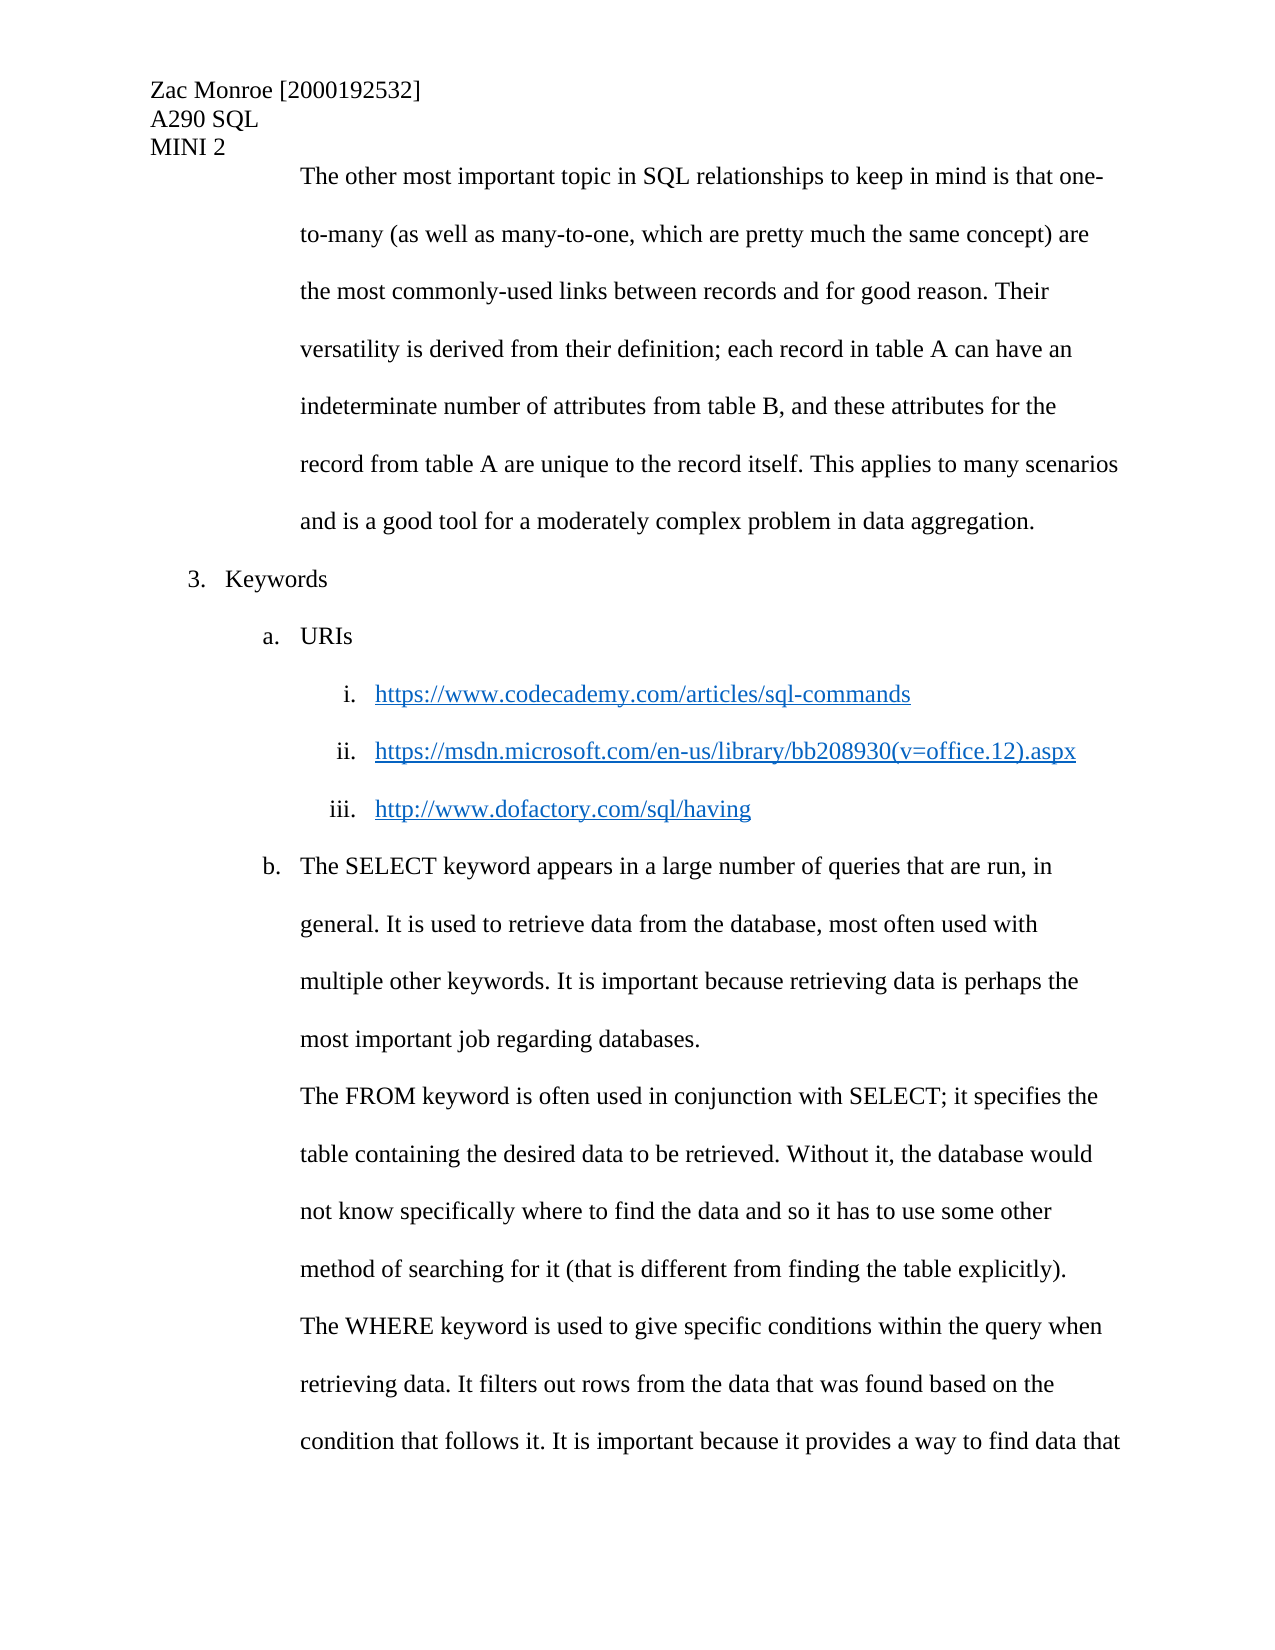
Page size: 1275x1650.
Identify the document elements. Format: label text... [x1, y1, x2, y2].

list https://www.codecademy.com/articles/sql-commands [356, 679, 1125, 707]
list The other most important topic in SQL relationships to keep in mind is that one-to-many (as well as many-to-one, which are pretty much the same concept) are the most commonly-used links between records and for good reason. Their versatility is derived from their definition; each record in table A can have an indeterminate number of attributes from table B, and these attributes for the record from table A are unique to the record itself. This applies to many scenarios and is a good tool for a moderately complex problem in data aggregation. [300, 161, 1125, 535]
list Keywords [187, 564, 1125, 592]
list http://www.dofactory.com/sql/having [356, 794, 1125, 822]
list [300, 1311, 1125, 1455]
list https://msdn.microsoft.com/en-us/library/bb208930(v=office.12).aspx [356, 736, 1125, 765]
list The SELECT keyword appears in a large number of queries that are run, in general. It is used to retrieve data from the database, most often used with multiple other keywords. It is important because retrieving data is perhaps the most important job regarding databases. The FROM keyword is often used in conjunction with SELECT; it specifies the table containing the desired data to be retrieved. Without it, the database would not know specifically where to find the data and so it has to use some other method of searching for it (that is different from finding the table explicitly). [262, 851, 1125, 1282]
list URIs [262, 621, 1125, 650]
